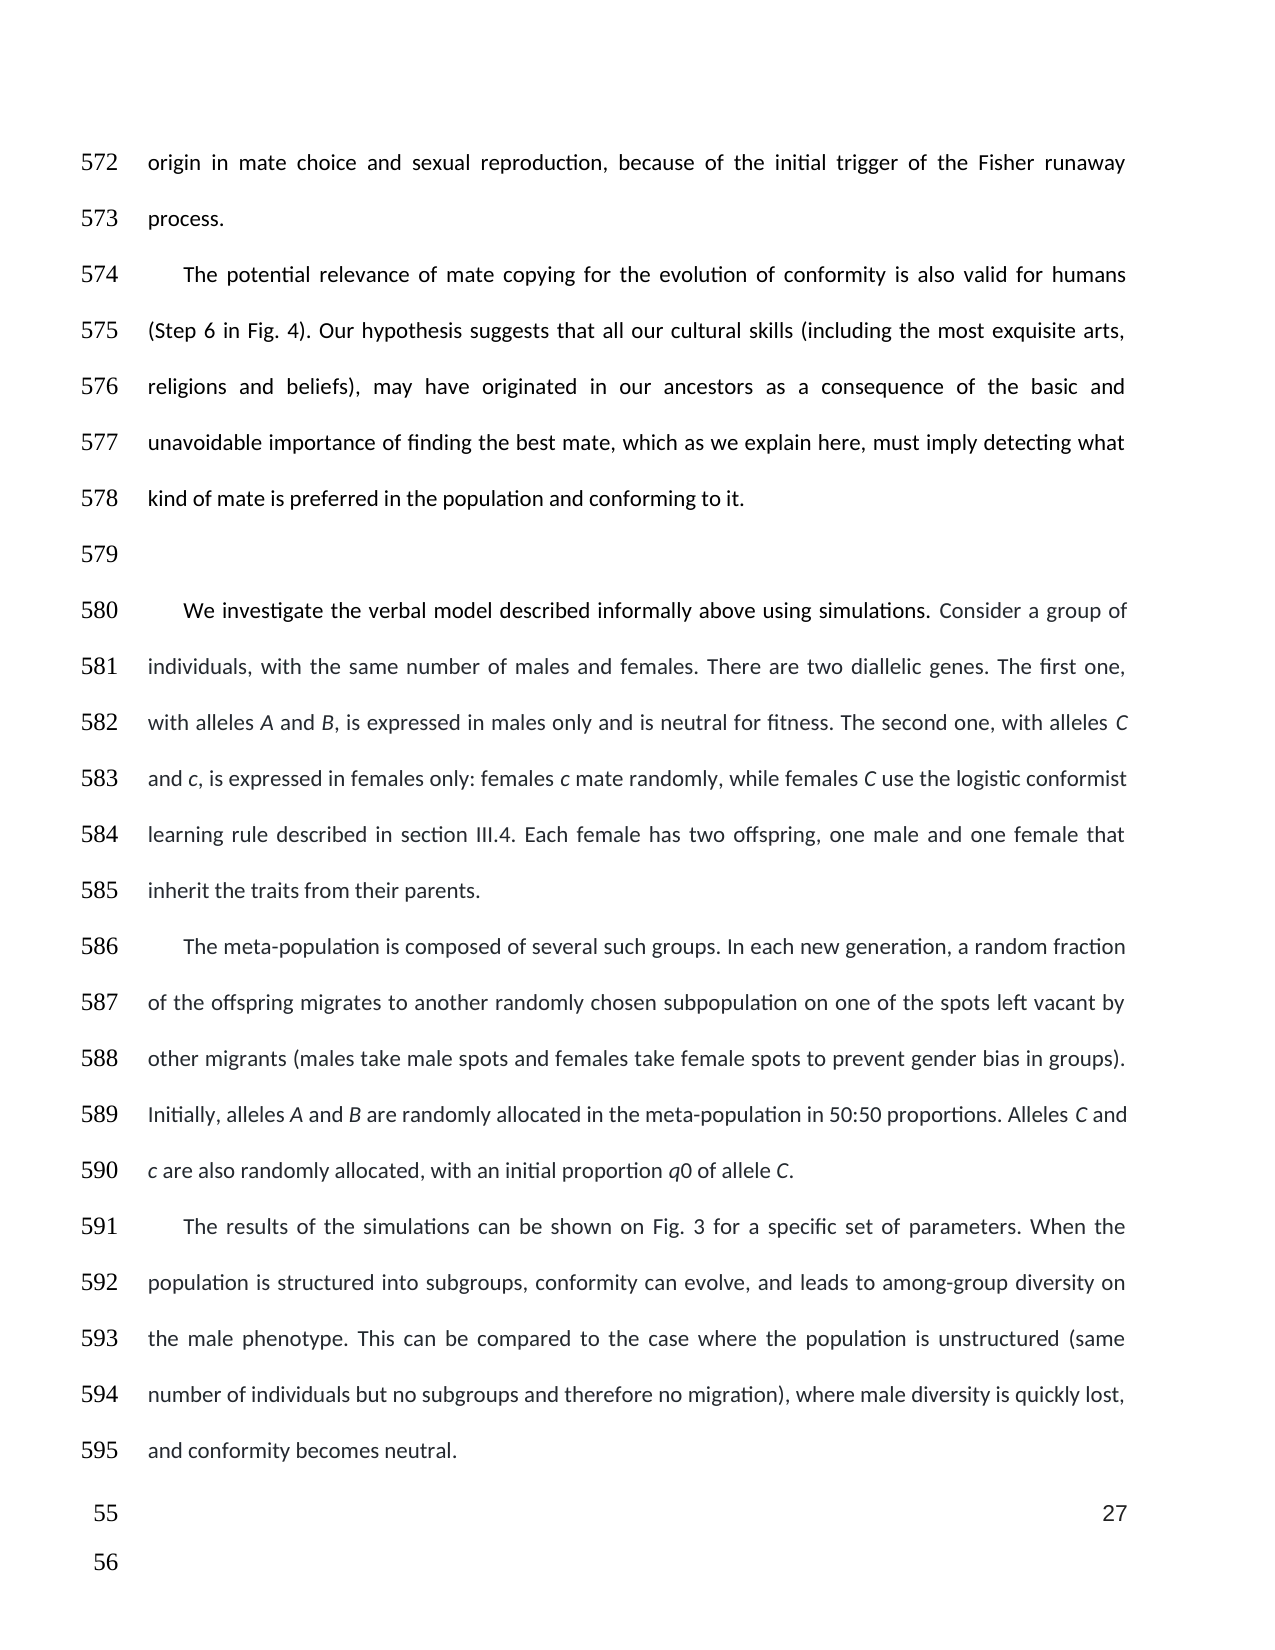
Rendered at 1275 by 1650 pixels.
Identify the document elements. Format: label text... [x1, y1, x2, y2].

text The results of the simulations can be shown on Fig. 3 for a specific set of parameters. When the population is structured into subgroups, conformity can evolve, and leads to among-group diversity on the male phenotype. This can be compared to the case where the population is unstructured (same number of individuals but no subgroups and therefore no migration), where male diversity is quickly lost, and conformity becomes neutral. [148, 1212, 1127, 1464]
text We investigate the verbal model described informally above using simulations. Consider a group of individuals, with the same number of males and females. There are two diallelic genes. The first one, with alleles A and B, is expressed in males only and is neutral for fitness. The second one, with alleles C and c, is expressed in females only: females c mate randomly, while females C use the logistic conformist learning rule described in section III.4. Each female has two offspring, one male and one female that inherit the traits from their parents. [148, 596, 1127, 904]
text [148, 148, 1127, 232]
text The potential relevance of mate copying for the evolution of conformity is also valid for humans (Step 6 in Fig. 4). Our hypothesis suggests that all our cultural skills (including the most exquisite arts, religions and beliefs), may have originated in our ancestors as a consequence of the basic and unavoidable importance of finding the best mate, which as we explain here, must imply detecting what kind of mate is preferred in the population and conforming to it. [148, 260, 1127, 512]
text The meta-population is composed of several such groups. In each new generation, a random fraction of the offspring migrates to another randomly chosen subpopulation on one of the spots left vacant by other migrants (males take male spots and females take female spots to prevent gender bias in groups). Initially, alleles A and B are randomly allocated in the meta-population in 50:50 proportions. Alleles C and c are also randomly allocated, with an initial proportion q0 of allele C. [148, 932, 1127, 1184]
